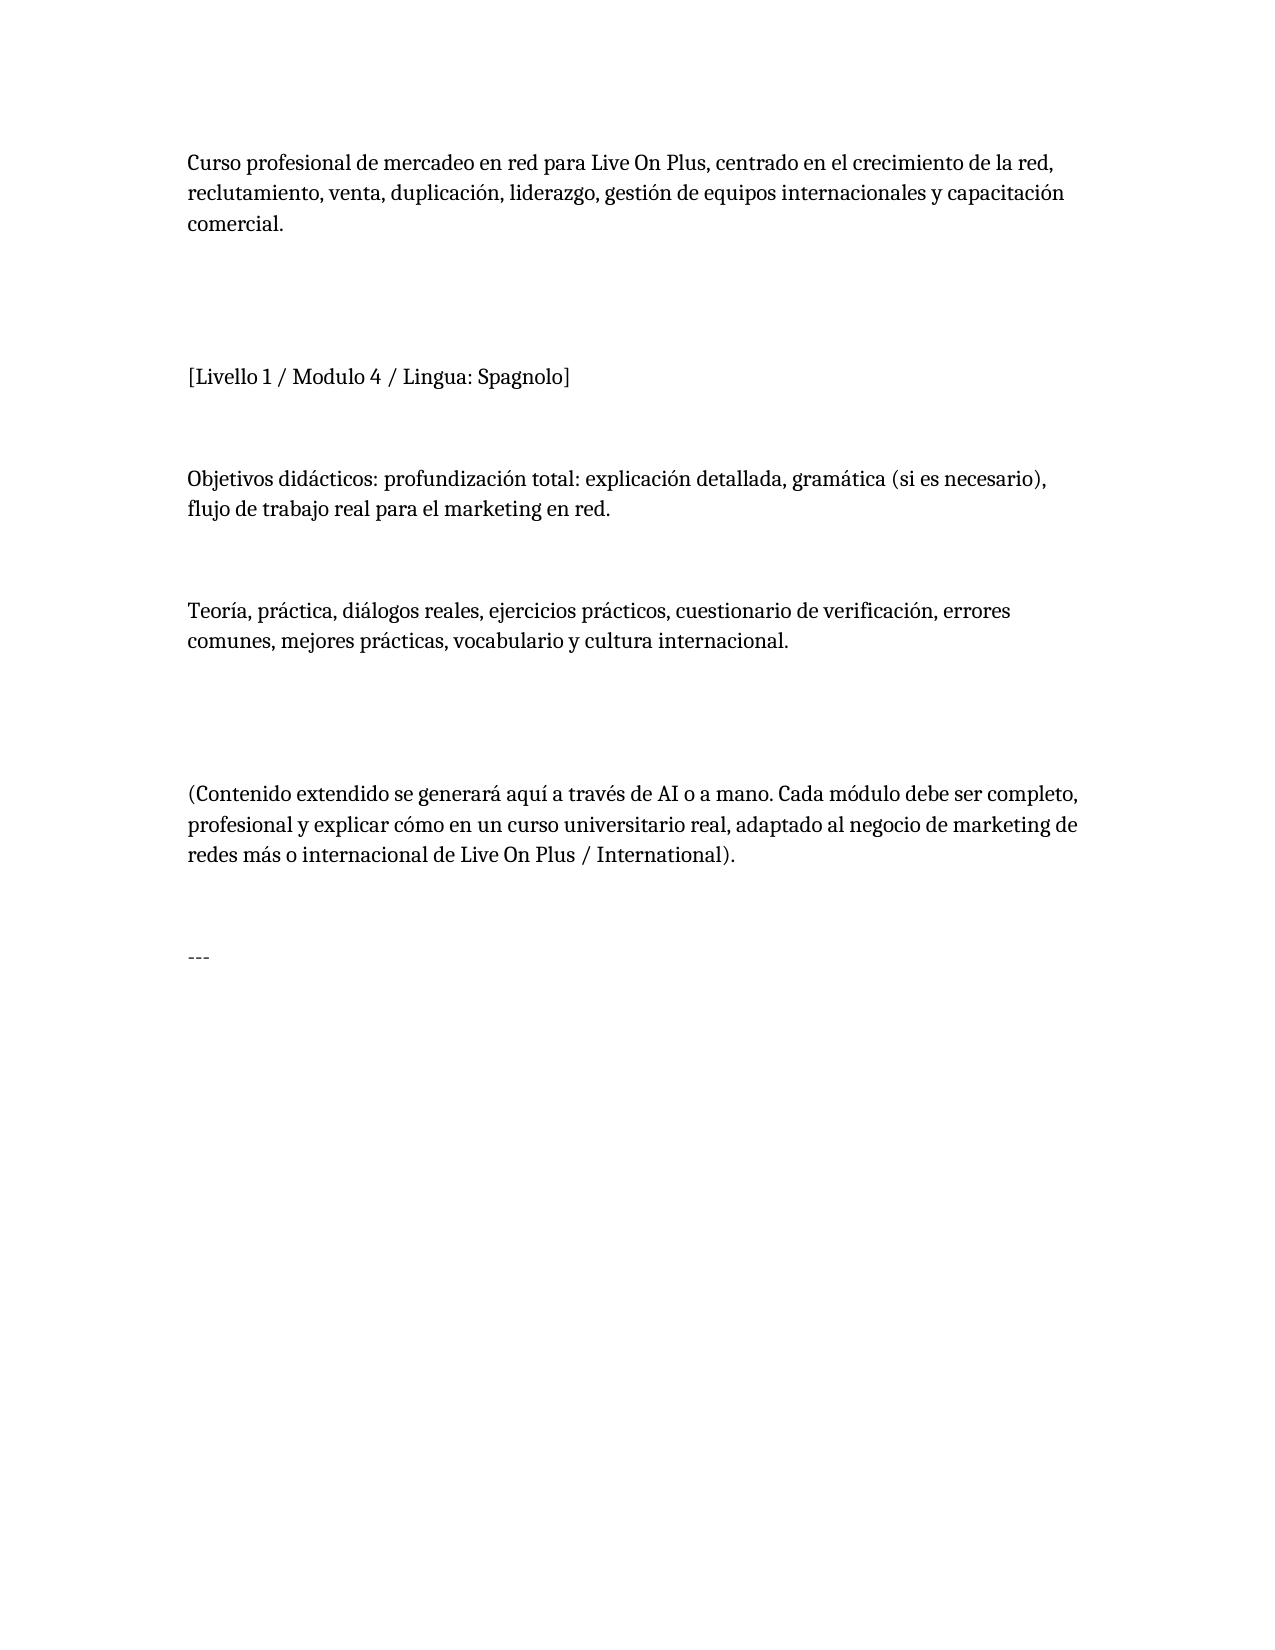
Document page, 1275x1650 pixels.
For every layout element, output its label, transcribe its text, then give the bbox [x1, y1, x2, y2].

text --- [187, 944, 1087, 970]
text [Livello 1 / Modulo 4 / Lingua: Spagnolo] [187, 363, 1087, 390]
text Objetivos didácticos: profundización total: explicación detallada, gramática (si es necesario), flujo de trabajo real para el marketing en red. [187, 466, 1087, 522]
text Teoría, práctica, diálogos reales, ejercicios prácticos, cuestionario de verificación, errores comunes, mejores prácticas, vocabulario y cultura internacional. [187, 598, 1087, 654]
text (Contenido extendido se generará aquí a través de AI o a mano. Cada módulo debe ser completo, profesional y explicar cómo en un curso universitario real, adaptado al negocio de marketing de redes más o internacional de Live On Plus / International). [187, 781, 1087, 868]
text Curso profesional de mercadeo en red para Live On Plus, centrado en el crecimiento de la red, reclutamiento, venta, duplicación, liderazgo, gestión de equipos internacionales y capacitación comercial. [187, 150, 1087, 237]
